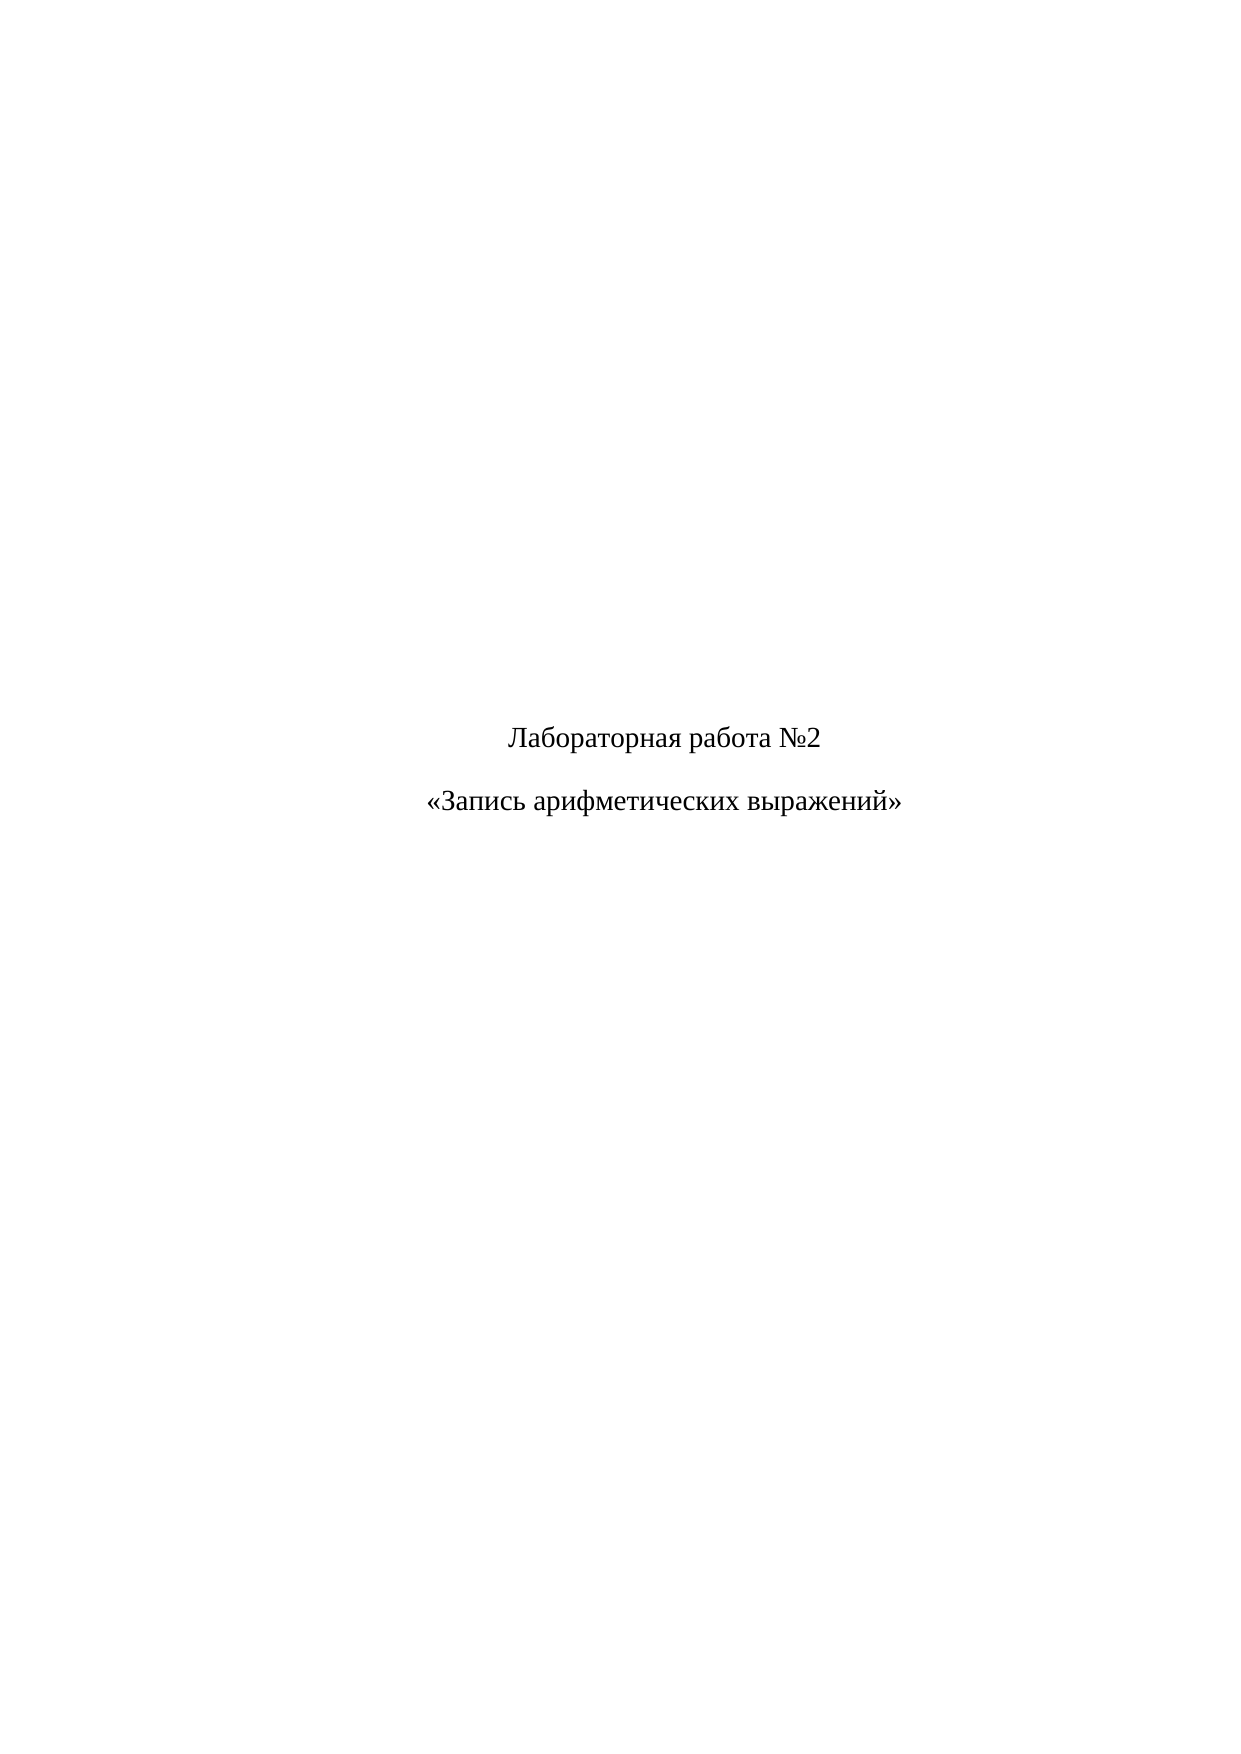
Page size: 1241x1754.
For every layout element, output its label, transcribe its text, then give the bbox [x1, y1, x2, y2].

text «Запись арифметических выражений» [177, 783, 1152, 817]
text Лабораторная работа №2 [177, 720, 1152, 754]
